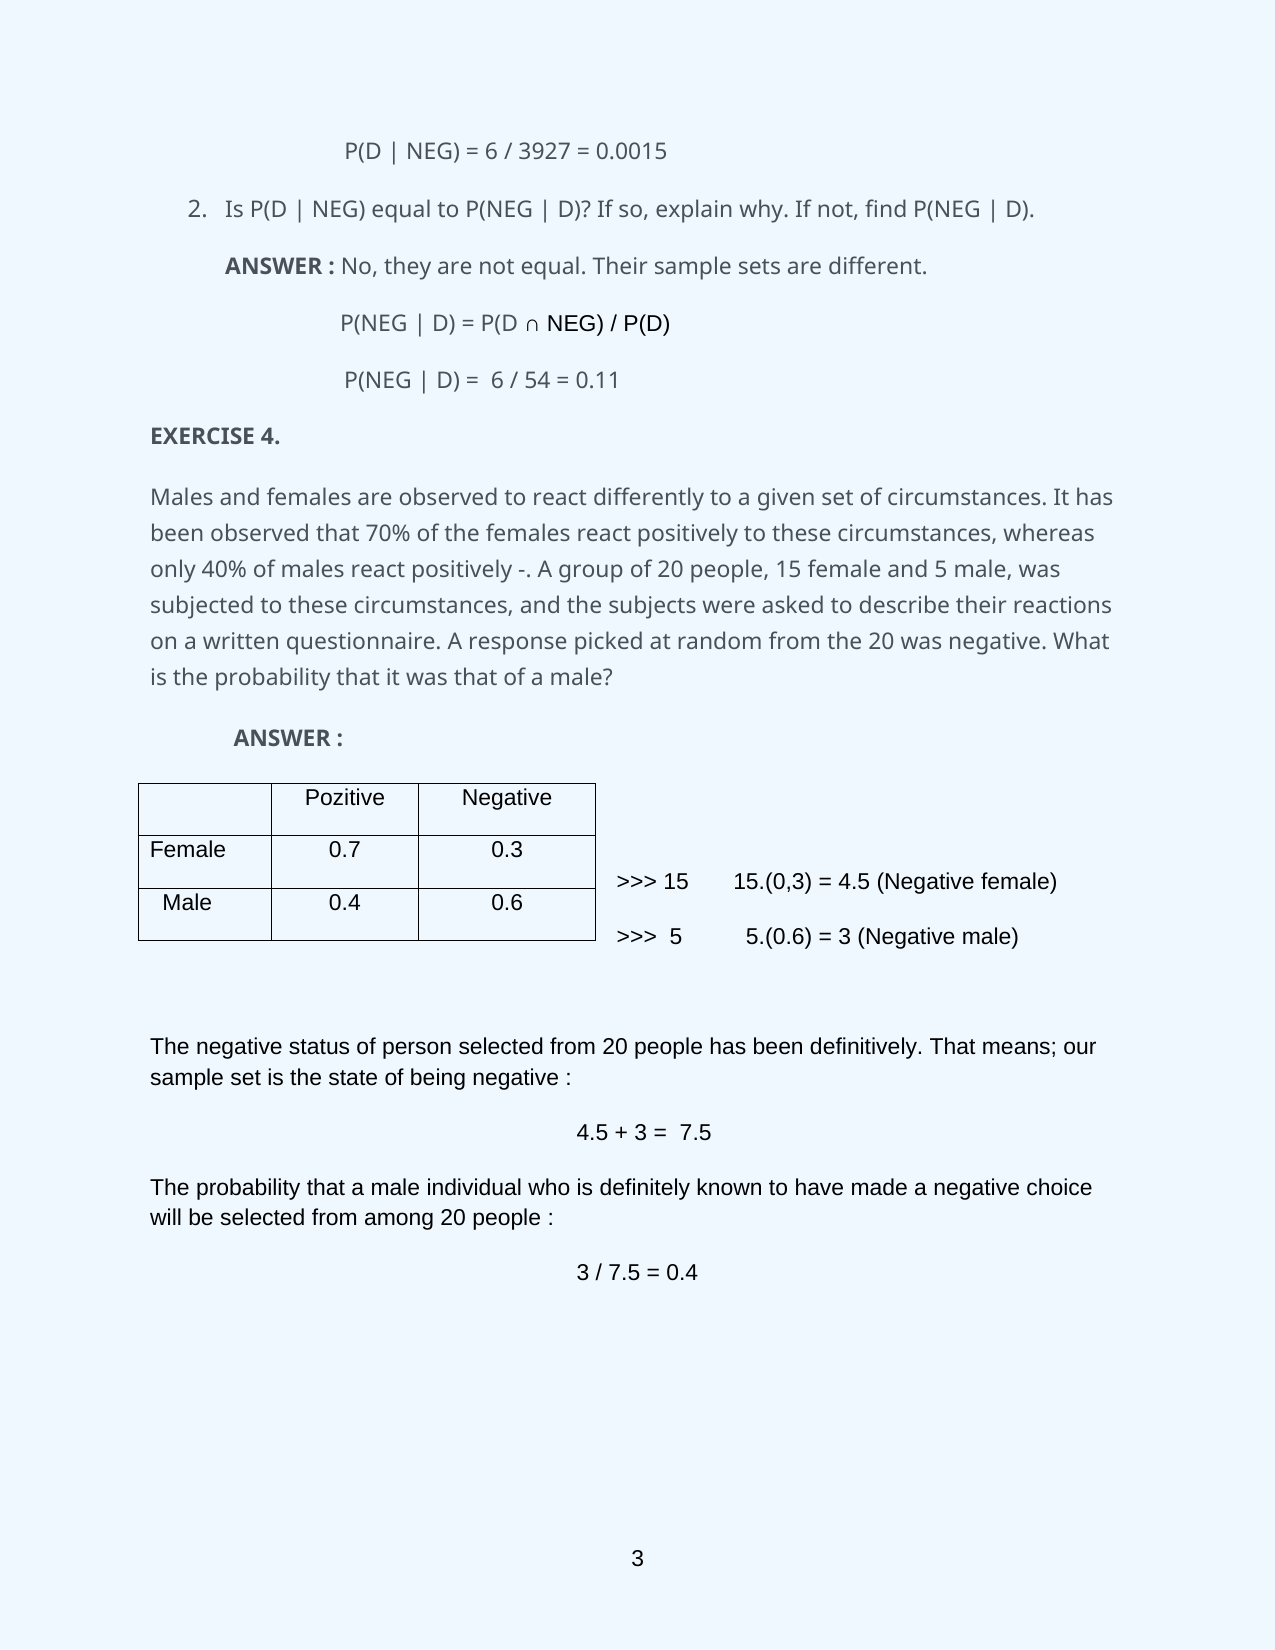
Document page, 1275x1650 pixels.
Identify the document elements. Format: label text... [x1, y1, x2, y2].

table_header Pozitive [272, 784, 418, 835]
text >>> 15 15.(0,3) = 4.5 (Negative female) [596, 868, 1125, 894]
text ANSWER : [150, 722, 1125, 753]
text The probability that a male individual who is definitely known to have made a negative choice will be selected from among 20 people : [150, 1174, 1125, 1231]
text 4.5 + 3 = 7.5 [150, 1119, 1125, 1145]
text P(NEG | D) = 6 / 54 = 0.11 [225, 363, 1125, 395]
text >>> 5 5.(0.6) = 3 (Negative male) [150, 923, 1125, 949]
table_header [139, 784, 271, 835]
text Males and females are observed to react differently to a given set of circumstances. It has been observed that 70% of the females react positively to these circumstances, whereas only 40% of males react positively -. A group of 20 people, 15 female and 5 male, was subjected to these circumstances, and the subjects were asked to describe their reactions on a written questionnaire. A response picked at random from the 20 was negative. What is the probability that it was that of a male? [150, 481, 1125, 692]
table_cell 0.6 [419, 889, 595, 940]
list Is P(D | NEG) equal to P(NEG | D)? If so, explain why. If not, find P(NEG | D). [187, 192, 1125, 224]
text P(D | NEG) = 6 / 3927 = 0.0015 [225, 135, 1125, 166]
table_cell Male [139, 889, 271, 940]
table_cell 0.4 [272, 889, 418, 940]
table_cell 0.3 [419, 836, 595, 888]
table_header Negative [419, 784, 595, 835]
text ANSWER : No, they are not equal. Their sample sets are different. [225, 250, 1125, 281]
text The negative status of person selected from 20 people has been definitively. That means; our sample set is the state of being negative : [150, 1033, 1125, 1090]
table_cell 0.7 [272, 836, 418, 888]
text P(NEG | D) = P(D ∩ NEG) / P(D) [225, 307, 1125, 338]
text EXERCISE 4. [150, 420, 1125, 452]
text 3 / 7.5 = 0.4 [150, 1259, 1125, 1286]
table_cell Female [139, 836, 271, 888]
